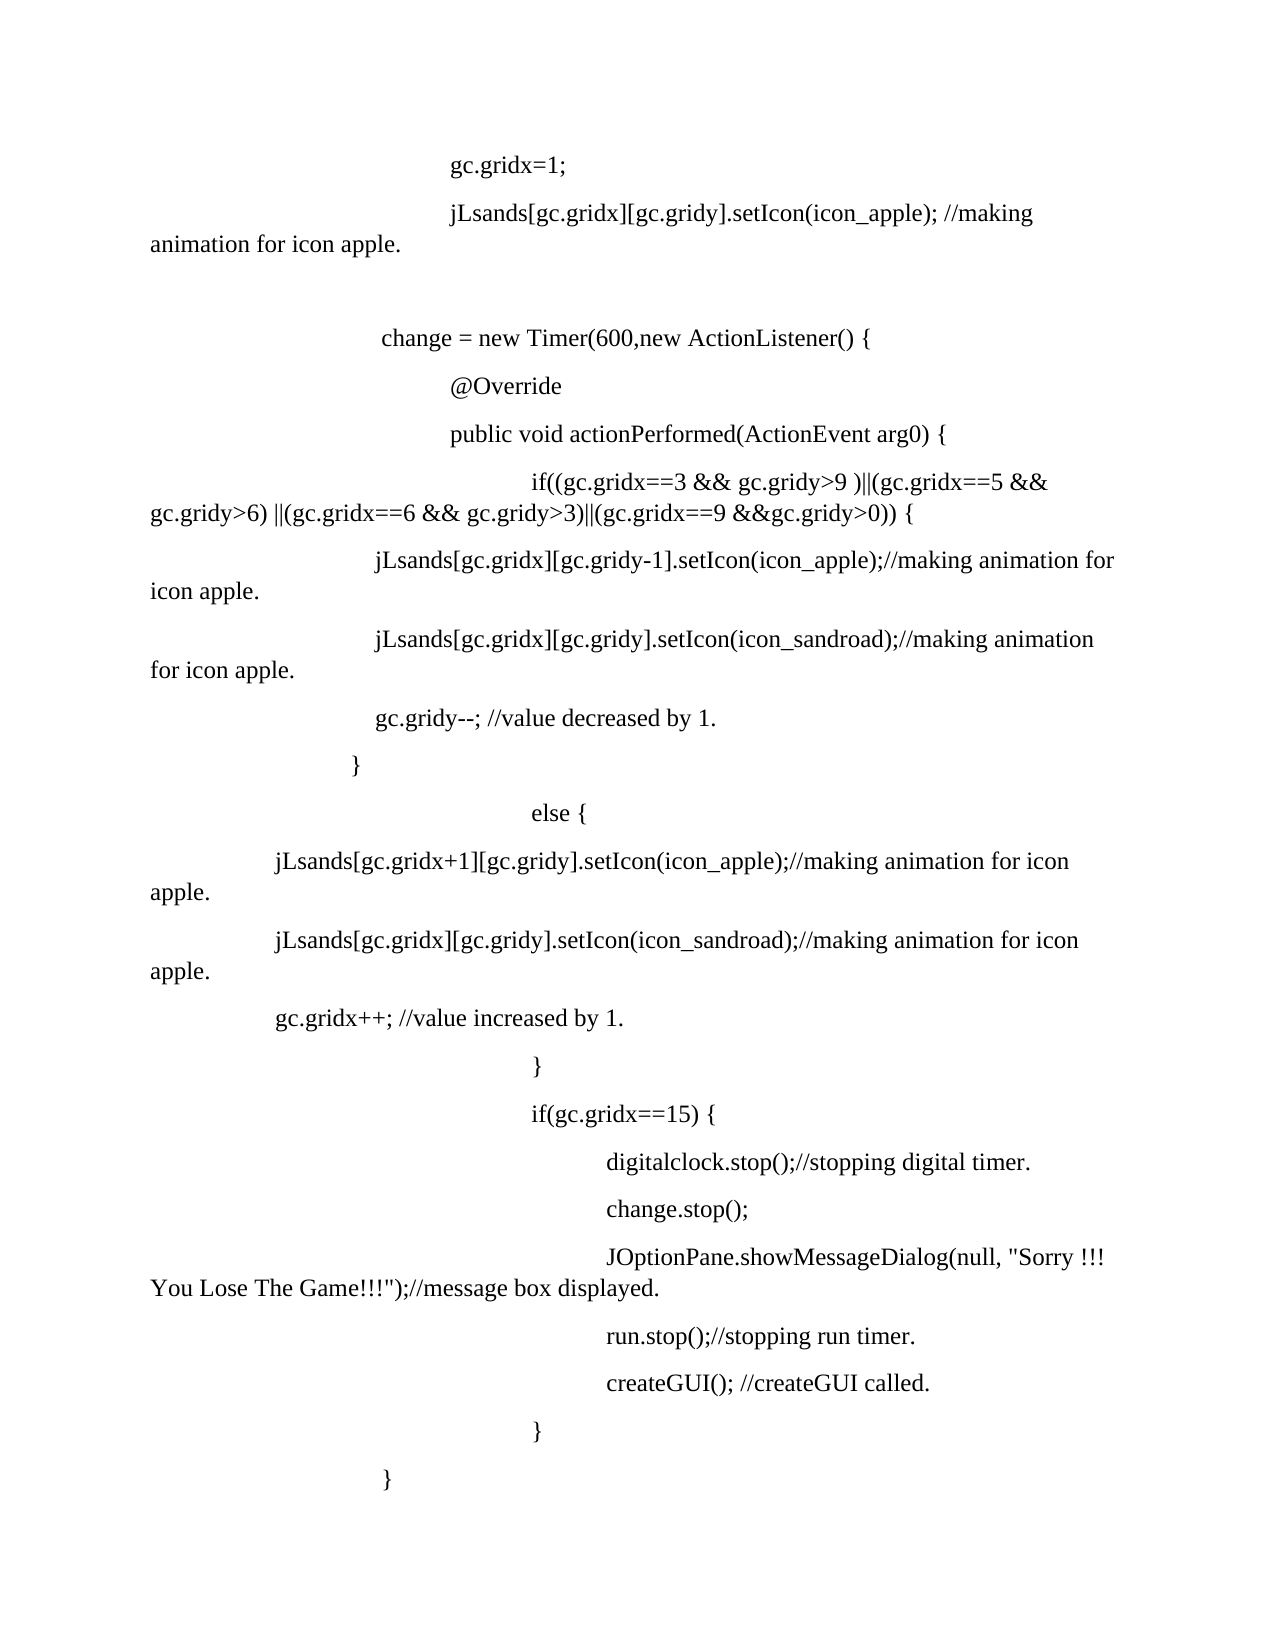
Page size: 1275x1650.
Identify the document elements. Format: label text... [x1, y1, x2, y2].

text } [150, 1051, 1125, 1080]
text if((gc.gridx==3 && gc.gridy>9 )||(gc.gridx==5 && gc.gridy>6) ||(gc.gridx==6 && gc.gridy>3)||(gc.gridx==9 &&gc.gridy>0)) { [150, 467, 1125, 526]
text gc.gridy--; //value decreased by 1. [150, 703, 1125, 732]
text jLsands[gc.gridx+1][gc.gridy].setIcon(icon_apple);//making animation for icon apple. [150, 846, 1125, 906]
text jLsands[gc.gridx][gc.gridy].setIcon(icon_sandroad);//making animation for icon apple. [150, 624, 1125, 684]
text createGUI(); //createGUI called. [150, 1368, 1125, 1397]
text public void actionPerformed(ActionEvent arg0) { [150, 419, 1125, 448]
text change.stop(); [150, 1194, 1125, 1223]
text gc.gridx++; //value increased by 1. [150, 1003, 1125, 1032]
text if(gc.gridx==15) { [150, 1099, 1125, 1128]
text run.stop();//stopping run timer. [150, 1321, 1125, 1349]
text gc.gridx=1; [150, 150, 1125, 179]
text else { [150, 798, 1125, 827]
text @Override [150, 371, 1125, 400]
text } [150, 1464, 1125, 1493]
text JOptionPane.showMessageDialog(null, "Sorry !!! You Lose The Game!!!");//message box displayed. [150, 1242, 1125, 1302]
text digitalclock.stop();//stopping digital timer. [150, 1147, 1125, 1175]
text jLsands[gc.gridx][gc.gridy-1].setIcon(icon_apple);//making animation for icon apple. [150, 545, 1125, 605]
text } [150, 1416, 1125, 1445]
text } [150, 751, 1125, 779]
text jLsands[gc.gridx][gc.gridy].setIcon(icon_sandroad);//making animation for icon apple. [150, 925, 1125, 984]
text jLsands[gc.gridx][gc.gridy].setIcon(icon_apple); //making animation for icon apple. [150, 198, 1125, 257]
text change = new Timer(600,new ActionListener() { [150, 323, 1125, 352]
